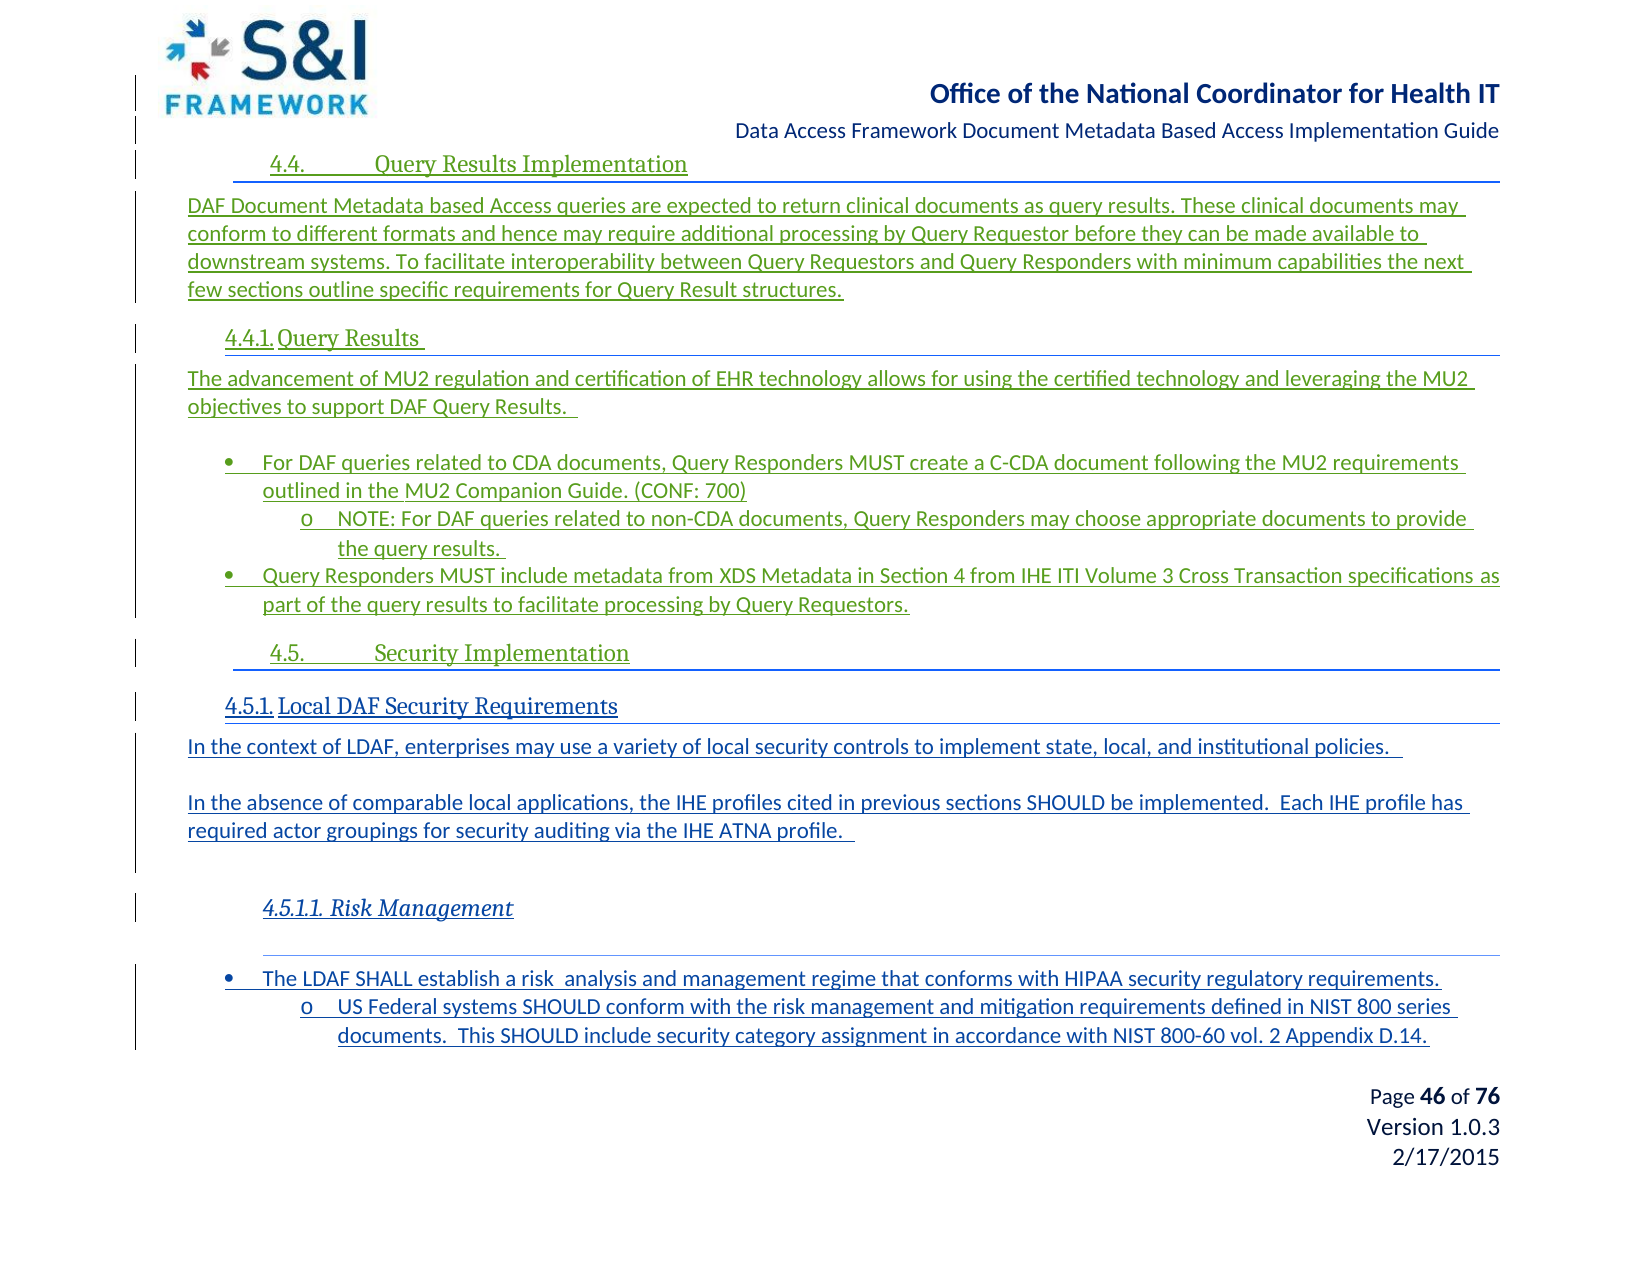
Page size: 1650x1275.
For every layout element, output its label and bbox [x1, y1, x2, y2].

picture [157, 5, 380, 126]
